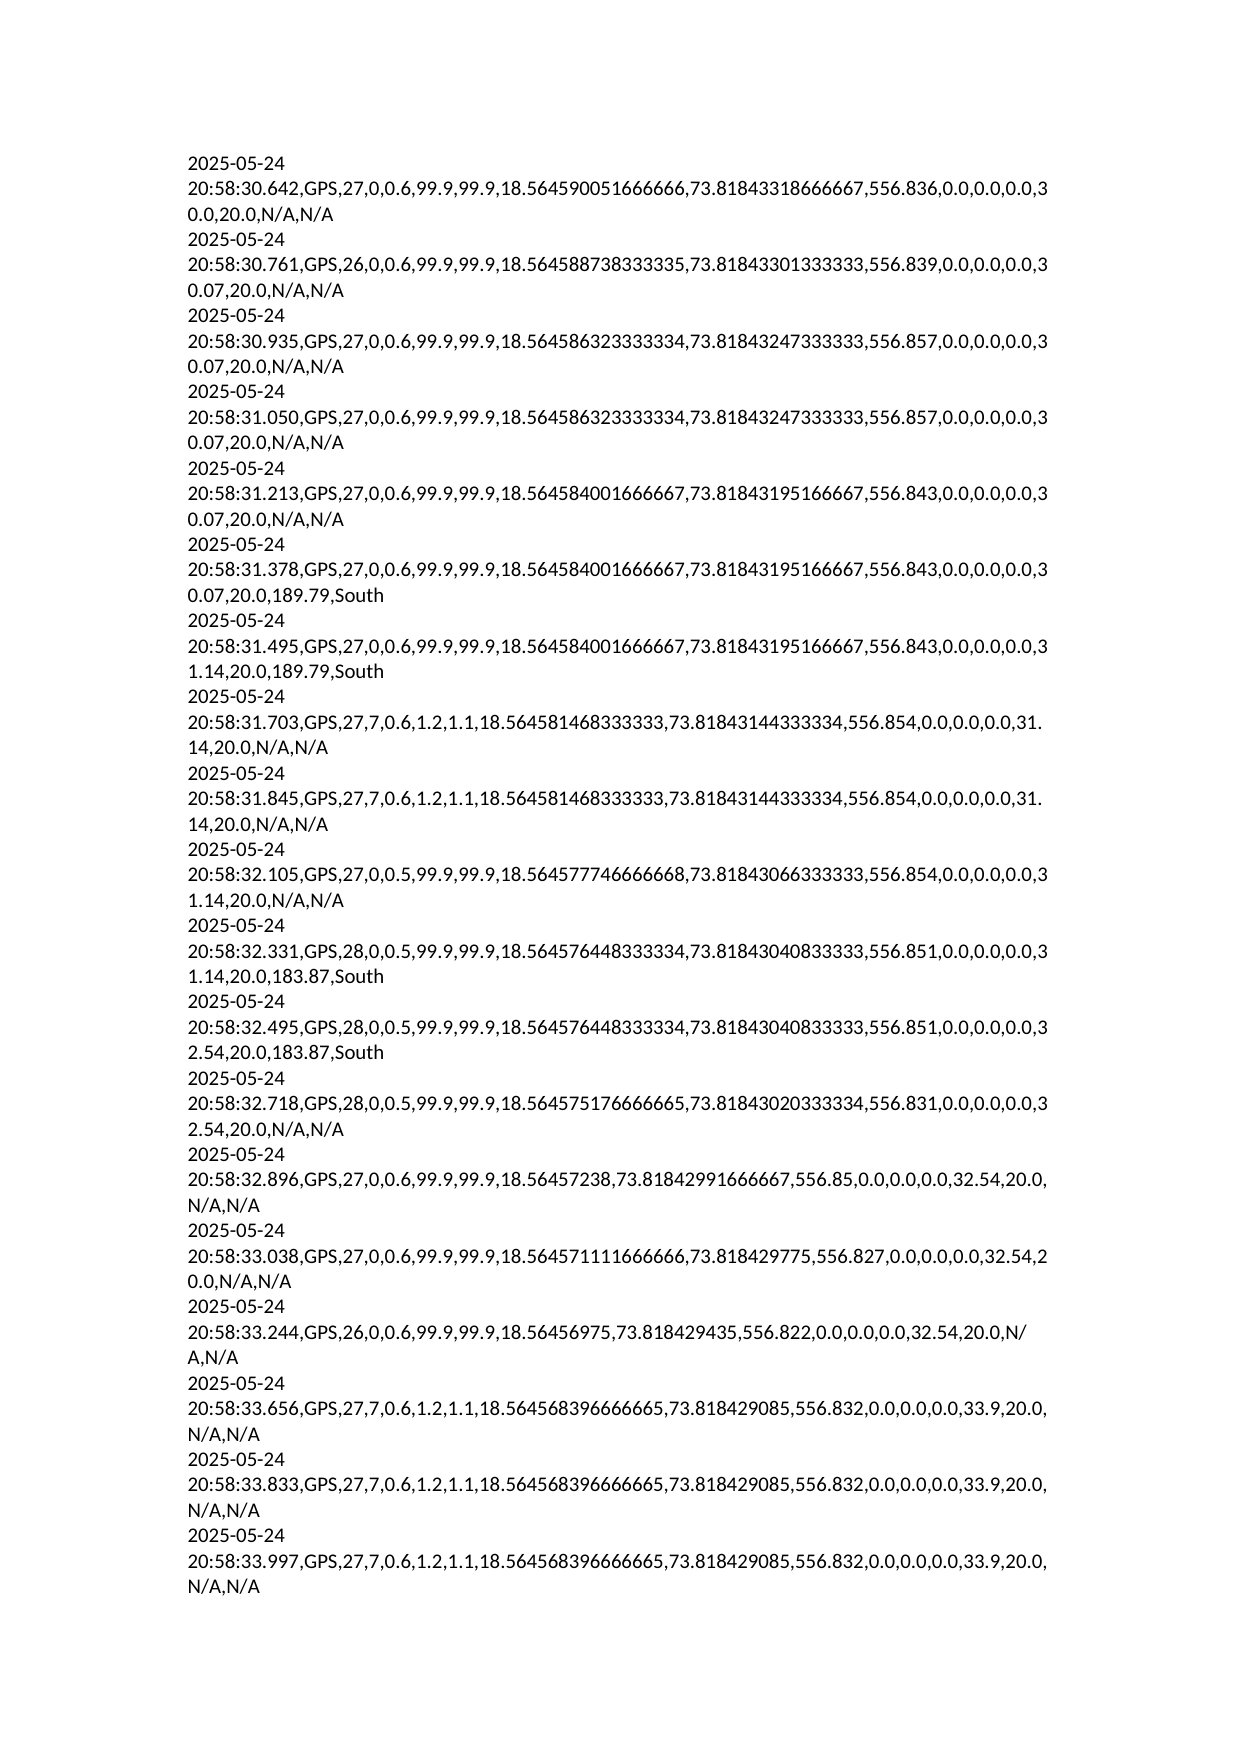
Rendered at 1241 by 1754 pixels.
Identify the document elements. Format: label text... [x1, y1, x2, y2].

text 2025-05-24 20:58:32.495,GPS,28,0,0.5,99.9,99.9,18.564576448333334,73.81843040833333,556.851,0.0,0.0,0.0,32.54,20.0,183.87,South [187, 989, 1053, 1065]
text 2025-05-24 20:58:33.244,GPS,26,0,0.6,99.9,99.9,18.56456975,73.818429435,556.822,0.0,0.0,0.0,32.54,20.0,N/A,N/A [187, 1294, 1053, 1370]
text 2025-05-24 20:58:31.703,GPS,27,7,0.6,1.2,1.1,18.564581468333333,73.81843144333334,556.854,0.0,0.0,0.0,31.14,20.0,N/A,N/A [187, 684, 1053, 760]
text 2025-05-24 20:58:33.833,GPS,27,7,0.6,1.2,1.1,18.564568396666665,73.818429085,556.832,0.0,0.0,0.0,33.9,20.0,N/A,N/A [187, 1446, 1053, 1522]
text 2025-05-24 20:58:31.845,GPS,27,7,0.6,1.2,1.1,18.564581468333333,73.81843144333334,556.854,0.0,0.0,0.0,31.14,20.0,N/A,N/A [187, 760, 1053, 836]
text 2025-05-24 20:58:32.718,GPS,28,0,0.5,99.9,99.9,18.564575176666665,73.81843020333334,556.831,0.0,0.0,0.0,32.54,20.0,N/A,N/A [187, 1065, 1053, 1141]
text 2025-05-24 20:58:33.038,GPS,27,0,0.6,99.9,99.9,18.564571111666666,73.818429775,556.827,0.0,0.0,0.0,32.54,20.0,N/A,N/A [187, 1217, 1053, 1294]
text 2025-05-24 20:58:30.935,GPS,27,0,0.6,99.9,99.9,18.564586323333334,73.81843247333333,556.857,0.0,0.0,0.0,30.07,20.0,N/A,N/A [187, 302, 1053, 379]
text 2025-05-24 20:58:33.656,GPS,27,7,0.6,1.2,1.1,18.564568396666665,73.818429085,556.832,0.0,0.0,0.0,33.9,20.0,N/A,N/A [187, 1370, 1053, 1446]
text 2025-05-24 20:58:30.761,GPS,26,0,0.6,99.9,99.9,18.564588738333335,73.81843301333333,556.839,0.0,0.0,0.0,30.07,20.0,N/A,N/A [187, 226, 1053, 302]
text 2025-05-24 20:58:32.105,GPS,27,0,0.5,99.9,99.9,18.564577746666668,73.81843066333333,556.854,0.0,0.0,0.0,31.14,20.0,N/A,N/A [187, 836, 1053, 912]
text 2025-05-24 20:58:32.331,GPS,28,0,0.5,99.9,99.9,18.564576448333334,73.81843040833333,556.851,0.0,0.0,0.0,31.14,20.0,183.87,South [187, 912, 1053, 989]
text 2025-05-24 20:58:31.213,GPS,27,0,0.6,99.9,99.9,18.564584001666667,73.81843195166667,556.843,0.0,0.0,0.0,30.07,20.0,N/A,N/A [187, 455, 1053, 531]
text 2025-05-24 20:58:31.378,GPS,27,0,0.6,99.9,99.9,18.564584001666667,73.81843195166667,556.843,0.0,0.0,0.0,30.07,20.0,189.79,South [187, 531, 1053, 607]
text 2025-05-24 20:58:33.997,GPS,27,7,0.6,1.2,1.1,18.564568396666665,73.818429085,556.832,0.0,0.0,0.0,33.9,20.0,N/A,N/A [187, 1522, 1053, 1599]
text 2025-05-24 20:58:30.642,GPS,27,0,0.6,99.9,99.9,18.564590051666666,73.81843318666667,556.836,0.0,0.0,0.0,30.0,20.0,N/A,N/A [187, 150, 1053, 226]
text 2025-05-24 20:58:32.896,GPS,27,0,0.6,99.9,99.9,18.56457238,73.81842991666667,556.85,0.0,0.0,0.0,32.54,20.0,N/A,N/A [187, 1141, 1053, 1217]
text 2025-05-24 20:58:31.050,GPS,27,0,0.6,99.9,99.9,18.564586323333334,73.81843247333333,556.857,0.0,0.0,0.0,30.07,20.0,N/A,N/A [187, 379, 1053, 455]
text 2025-05-24 20:58:31.495,GPS,27,0,0.6,99.9,99.9,18.564584001666667,73.81843195166667,556.843,0.0,0.0,0.0,31.14,20.0,189.79,South [187, 607, 1053, 684]
